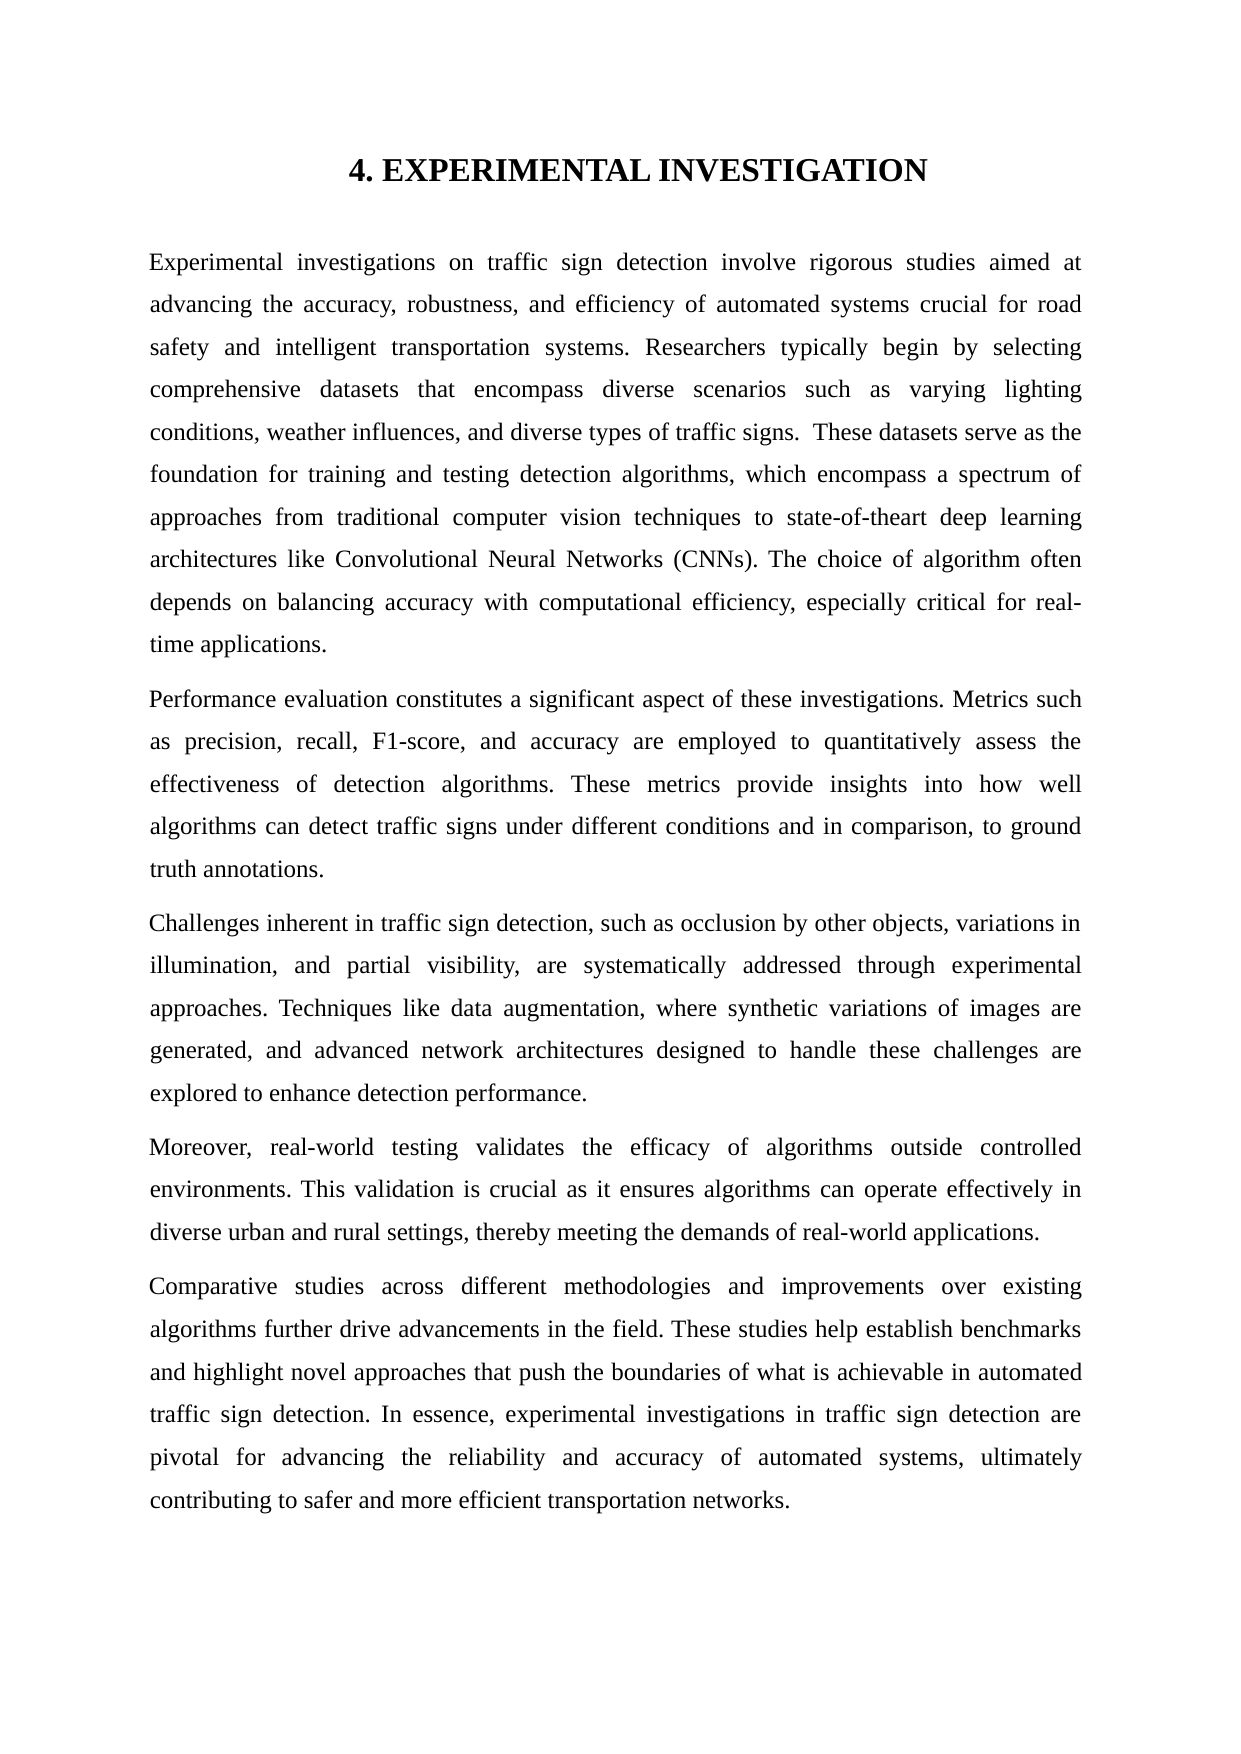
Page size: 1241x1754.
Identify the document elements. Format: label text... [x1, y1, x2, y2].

text Moreover, real-world testing validates the efficacy of algorithms outside controlled environments. This validation is crucial as it ensures algorithms can operate effectively in diverse urban and rural settings, thereby meeting the demands of real-world applications. [148, 1132, 1083, 1246]
subtitle 4. EXPERIMENTAL INVESTIGATION [148, 150, 1090, 188]
text Comparative studies across different methodologies and improvements over existing algorithms further drive advancements in the field. These studies help establish benchmarks and highlight novel approaches that push the boundaries of what is achievable in automated traffic sign detection. In essence, experimental investigations in traffic sign detection are pivotal for advancing the reliability and accuracy of automated systems, ultimately contributing to safer and more efficient transportation networks. [148, 1271, 1083, 1514]
text Challenges inherent in traffic sign detection, such as occlusion by other objects, variations in illumination, and partial visibility, are systematically addressed through experimental approaches. Techniques like data augmentation, where synthetic variations of images are generated, and advanced network architectures designed to handle these challenges are explored to enhance detection performance. [148, 908, 1083, 1107]
text Performance evaluation constitutes a significant aspect of these investigations. Metrics such as precision, recall, F1-score, and accuracy are employed to quantitatively assess the effectiveness of detection algorithms. These metrics provide insights into how well algorithms can detect traffic signs under different conditions and in comparison, to ground truth annotations. [148, 684, 1083, 882]
text Experimental investigations on traffic sign detection involve rigorous studies aimed at advancing the accuracy, robustness, and efficiency of automated systems crucial for road safety and intelligent transportation systems. Researchers typically begin by selecting comprehensive datasets that encompass diverse scenarios such as varying lighting conditions, weather influences, and diverse types of traffic signs. These datasets serve as the foundation for training and testing detection algorithms, which encompass a spectrum of approaches from traditional computer vision techniques to state-of-theart deep learning architectures like Convolutional Neural Networks (CNNs). The choice of algorithm often depends on balancing accuracy with computational efficiency, especially critical for real-time applications. [148, 247, 1083, 658]
